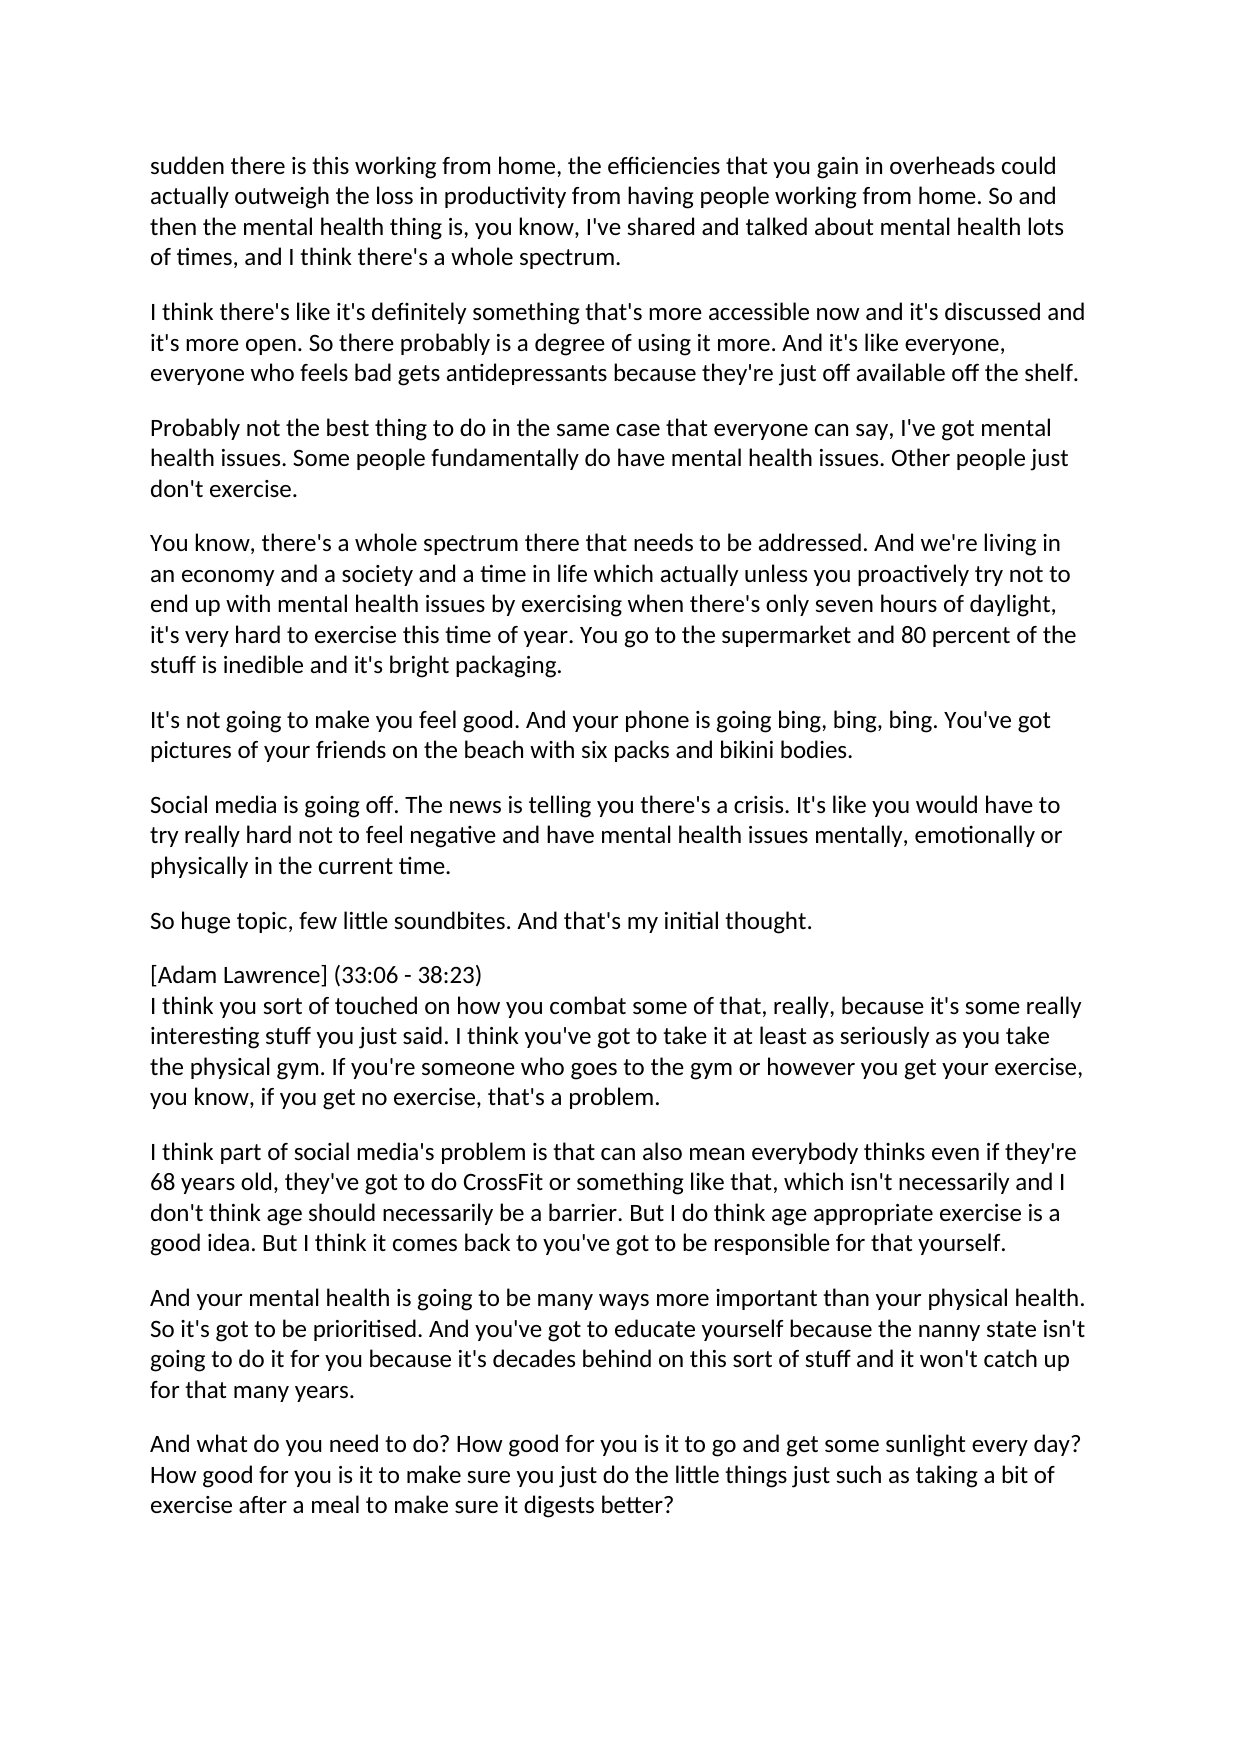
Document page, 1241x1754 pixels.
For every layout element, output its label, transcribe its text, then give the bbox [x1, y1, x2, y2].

text It's not going to make you feel good. And your phone is going bing, bing, bing. You've got pictures of your friends on the beach with six packs and bikini bodies. [150, 704, 1090, 765]
text You know, there's a whole spectrum there that needs to be addressed. And we're living in an economy and a society and a time in life which actually unless you proactively try not to end up with mental health issues by exercising when there's only seven hours of daylight, it's very hard to exercise this time of year. You go to the supermarket and 80 percent of the stuff is inedible and it's bright packaging. [150, 527, 1090, 680]
text I think you sort of touched on how you combat some of that, really, because it's some really interesting stuff you just said. I think you've got to take it at least as seriously as you take the physical gym. If you're someone who goes to the gym or however you get your exercise, you know, if you get no exercise, that's a problem. [150, 990, 1090, 1112]
text I think part of social media's problem is that can also mean everybody thinks even if they're 68 years old, they've got to do CrossFit or something like that, which isn't necessarily and I don't think age should necessarily be a barrier. But I do think age appropriate exercise is a good idea. But I think it comes back to you've got to be responsible for that yourself. [150, 1136, 1090, 1258]
text And what do you need to do? How good for you is it to go and get some sunlight every day? How good for you is it to make sure you just do the little things just such as taking a bit of exercise after a meal to make sure it digests better? [150, 1428, 1090, 1520]
text I think there's like it's definitely something that's more accessible now and it's discussed and it's more open. So there probably is a degree of using it more. And it's like everyone, everyone who feels bad gets antidepressants because they're just off available off the shelf. [150, 296, 1090, 388]
text And your mental health is going to be many ways more important than your physical health. So it's got to be prioritised. And you've got to educate yourself because the nanny state isn't going to do it for you because it's decades behind on this sort of stuff and it won't catch up for that many years. [150, 1282, 1090, 1404]
text [Adam Lawrence] (33:06 - 38:23) [150, 959, 1090, 990]
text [150, 150, 1090, 272]
text Probably not the best thing to do in the same case that everyone can say, I've got mental health issues. Some people fundamentally do have mental health issues. Other people just don't exercise. [150, 412, 1090, 503]
text Social media is going off. The news is telling you there's a crisis. It's like you would have to try really hard not to feel negative and have mental health issues mentally, emotionally or physically in the current time. [150, 789, 1090, 881]
text So huge topic, few little soundbites. And that's my initial thought. [150, 905, 1090, 935]
